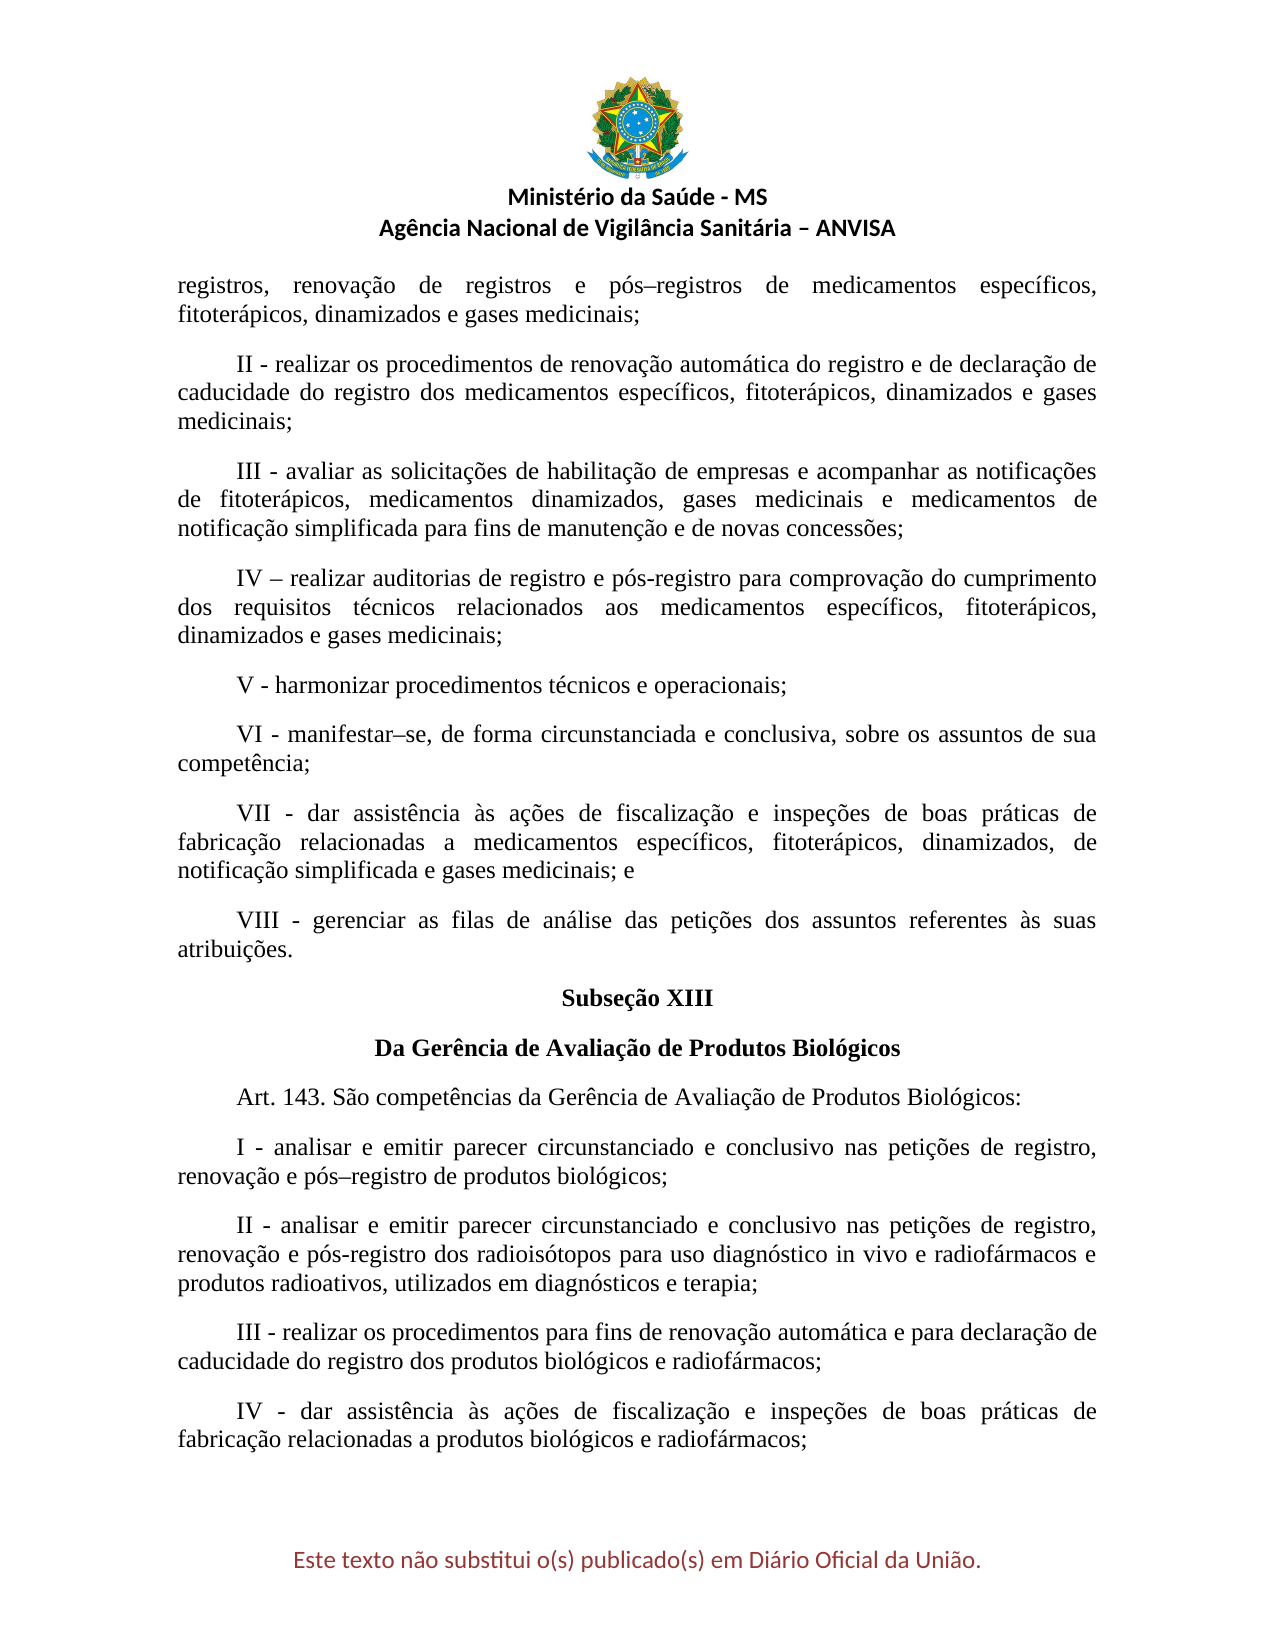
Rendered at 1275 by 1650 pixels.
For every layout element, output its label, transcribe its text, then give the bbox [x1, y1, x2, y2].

text III - avaliar as solicitações de habilitação de empresas e acompanhar as notificações de fitoterápicos, medicamentos dinamizados, gases medicinais e medicamentos de notificação simplificada para fins de manutenção e de novas concessões; [177, 456, 1098, 542]
text III - realizar os procedimentos para fins de renovação automática e para declaração de caducidade do registro dos produtos biológicos e radiofármacos; [177, 1317, 1098, 1375]
text II - realizar os procedimentos de renovação automática do registro e de declaração de caducidade do registro dos medicamentos específicos, fitoterápicos, dinamizados e gases medicinais; [177, 349, 1098, 435]
text Subseção XIII [177, 983, 1098, 1012]
text V - harmonizar procedimentos técnicos e operacionais; [177, 670, 1098, 699]
text IV - dar assistência às ações de fiscalização e inspeções de boas práticas de fabricação relacionadas a produtos biológicos e radiofármacos; [177, 1396, 1098, 1453]
text IV – realizar auditorias de registro e pós-registro para comprovação do cumprimento dos requisitos técnicos relacionados aos medicamentos específicos, fitoterápicos, dinamizados e gases medicinais; [177, 563, 1098, 649]
picture [583, 75, 692, 182]
text II - analisar e emitir parecer circunstanciado e conclusivo nas petições de registro, renovação e pós-registro dos radioisótopos para uso diagnóstico in vivo e radiofármacos e produtos radioativos, utilizados em diagnósticos e terapia; [177, 1210, 1098, 1297]
text I - analisar e emitir parecer circunstanciado e conclusivo nas petições de registro, renovação e pós–registro de produtos biológicos; [177, 1132, 1098, 1189]
text Da Gerência de Avaliação de Produtos Biológicos [177, 1033, 1098, 1062]
text VII - dar assistência às ações de fiscalização e inspeções de boas práticas de fabricação relacionadas a medicamentos específicos, fitoterápicos, dinamizados, de notificação simplificada e gases medicinais; e [177, 798, 1098, 884]
text VIII - gerenciar as filas de análise das petições dos assuntos referentes às suas atribuições. [177, 905, 1098, 962]
text VI - manifestar–se, de forma circunstanciada e conclusiva, sobre os assuntos de sua competência; [177, 719, 1098, 777]
text Art. 143. São competências da Gerência de Avaliação de Produtos Biológicos: [177, 1082, 1098, 1111]
